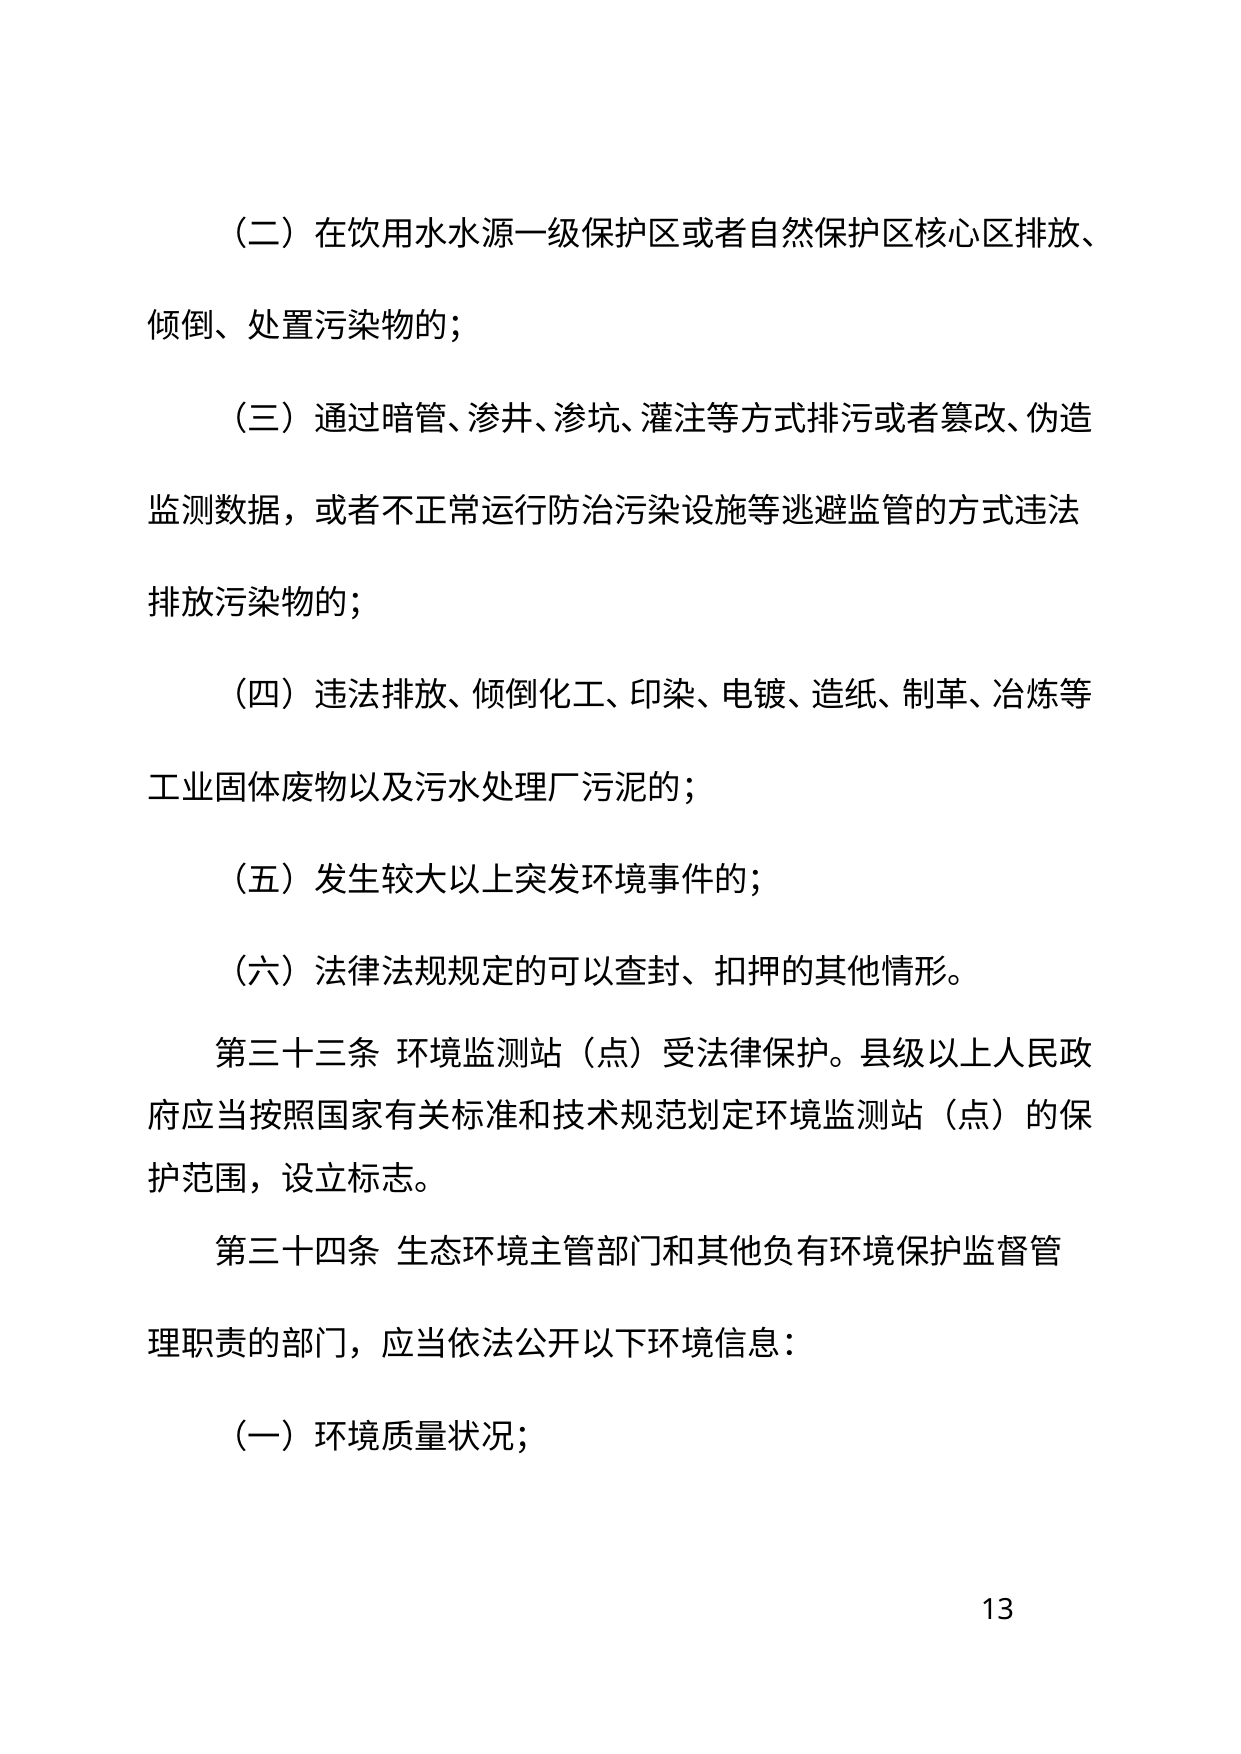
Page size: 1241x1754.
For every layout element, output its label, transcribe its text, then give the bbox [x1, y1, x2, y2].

text （五）发生较大以上突发环境事件的； [148, 831, 1092, 923]
text （二）在饮用水水源一级保护区或者自然保护区核心区排放、倾倒、处置污染物的； [148, 185, 1092, 369]
text （六）法律法规规定的可以查封、扣押的其他情形。 [148, 923, 1092, 1015]
text 第三十三条 环境监测站（点）受法律保护。县级以上人民政府应当按照国家有关标准和技术规范划定环境监测站（点）的保护范围，设立标志。 [148, 1015, 1092, 1203]
text （三）通过暗管、渗井、渗坑、灌注等方式排污或者篡改、伪造监测数据，或者不正常运行防治污染设施等逃避监管的方式违法排放污染物的； [148, 369, 1092, 646]
text （四）违法排放、倾倒化工、印染、电镀、造纸、制革、冶炼等工业固体废物以及污水处理厂污泥的； [148, 646, 1092, 831]
text 第三十四条 生态环境主管部门和其他负有环境保护监督管理职责的部门，应当依法公开以下环境信息： [148, 1203, 1092, 1387]
text （一）环境质量状况； [148, 1387, 1092, 1480]
